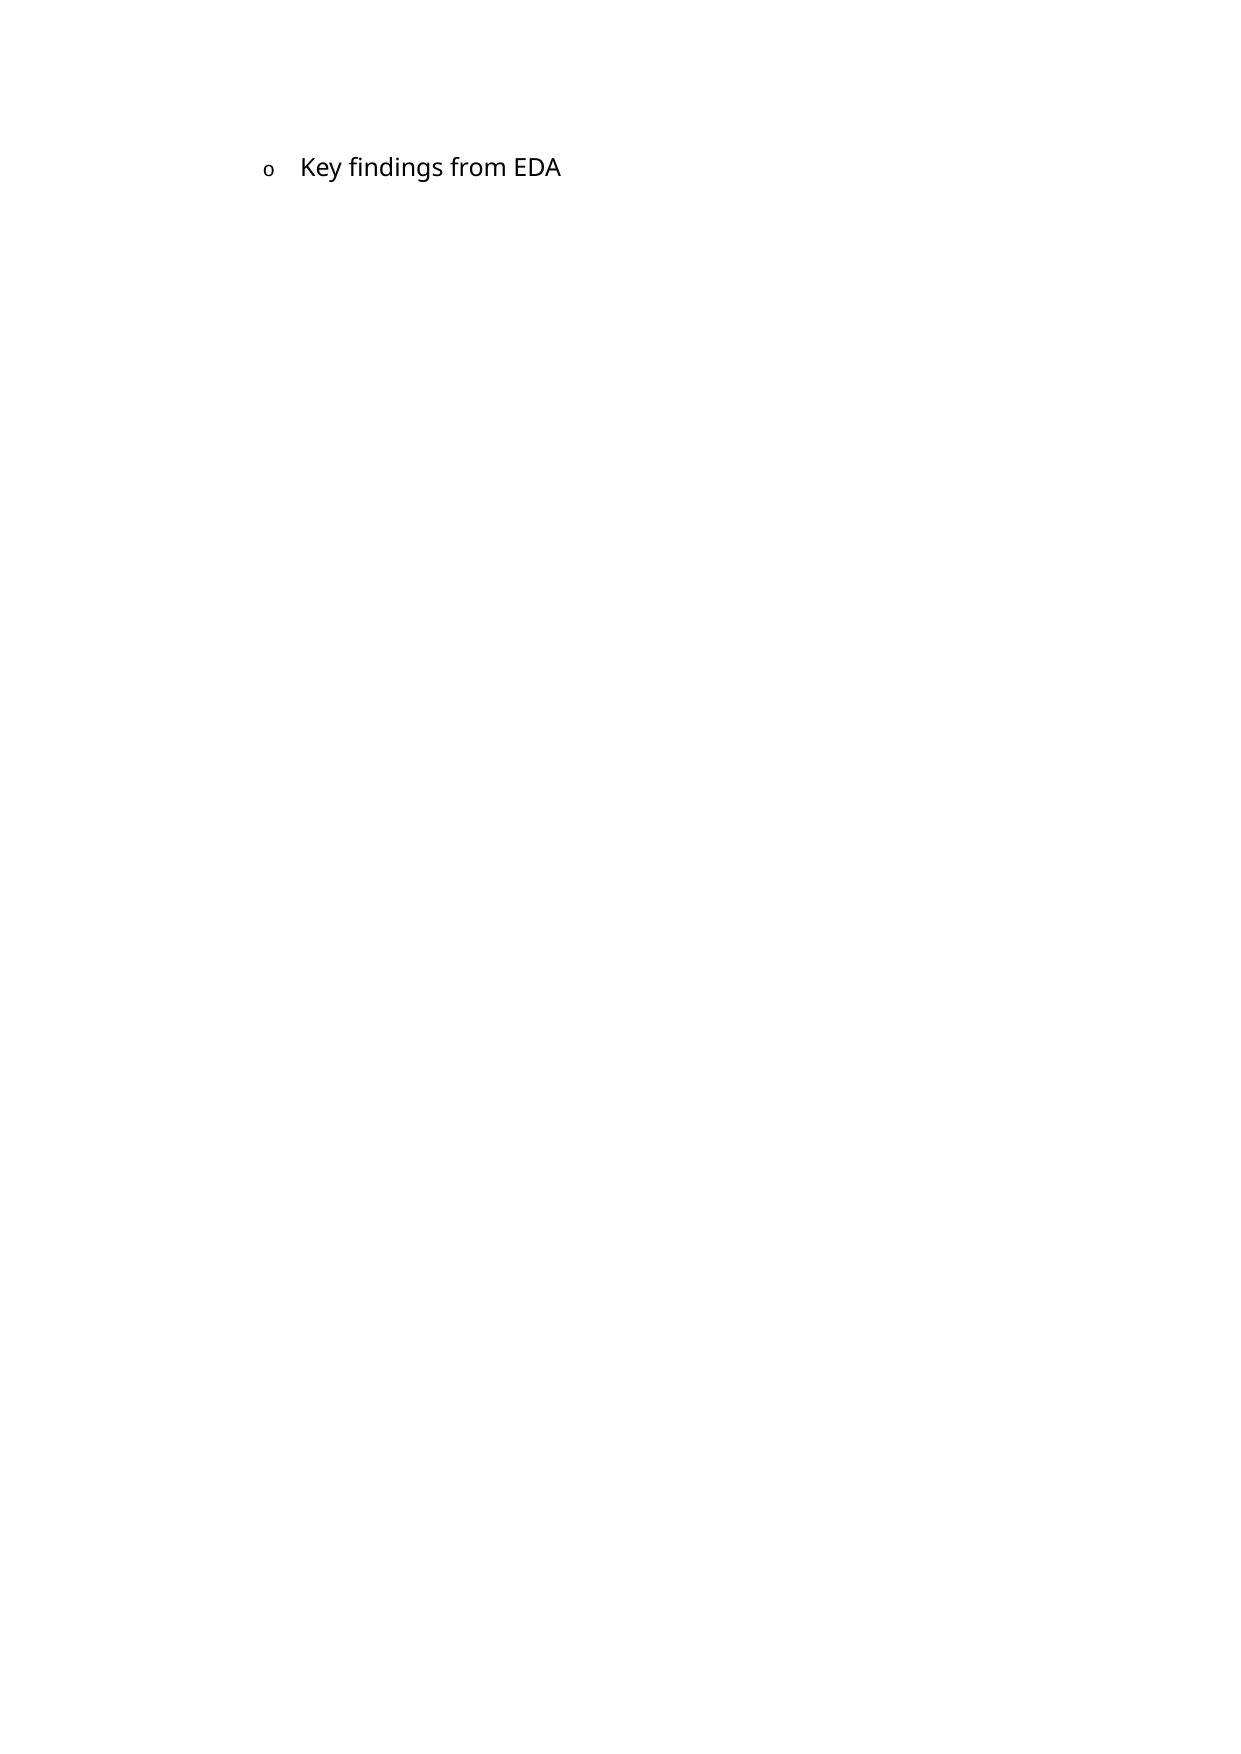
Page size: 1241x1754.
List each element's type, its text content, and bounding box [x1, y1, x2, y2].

list Key findings from EDA [262, 150, 1090, 184]
